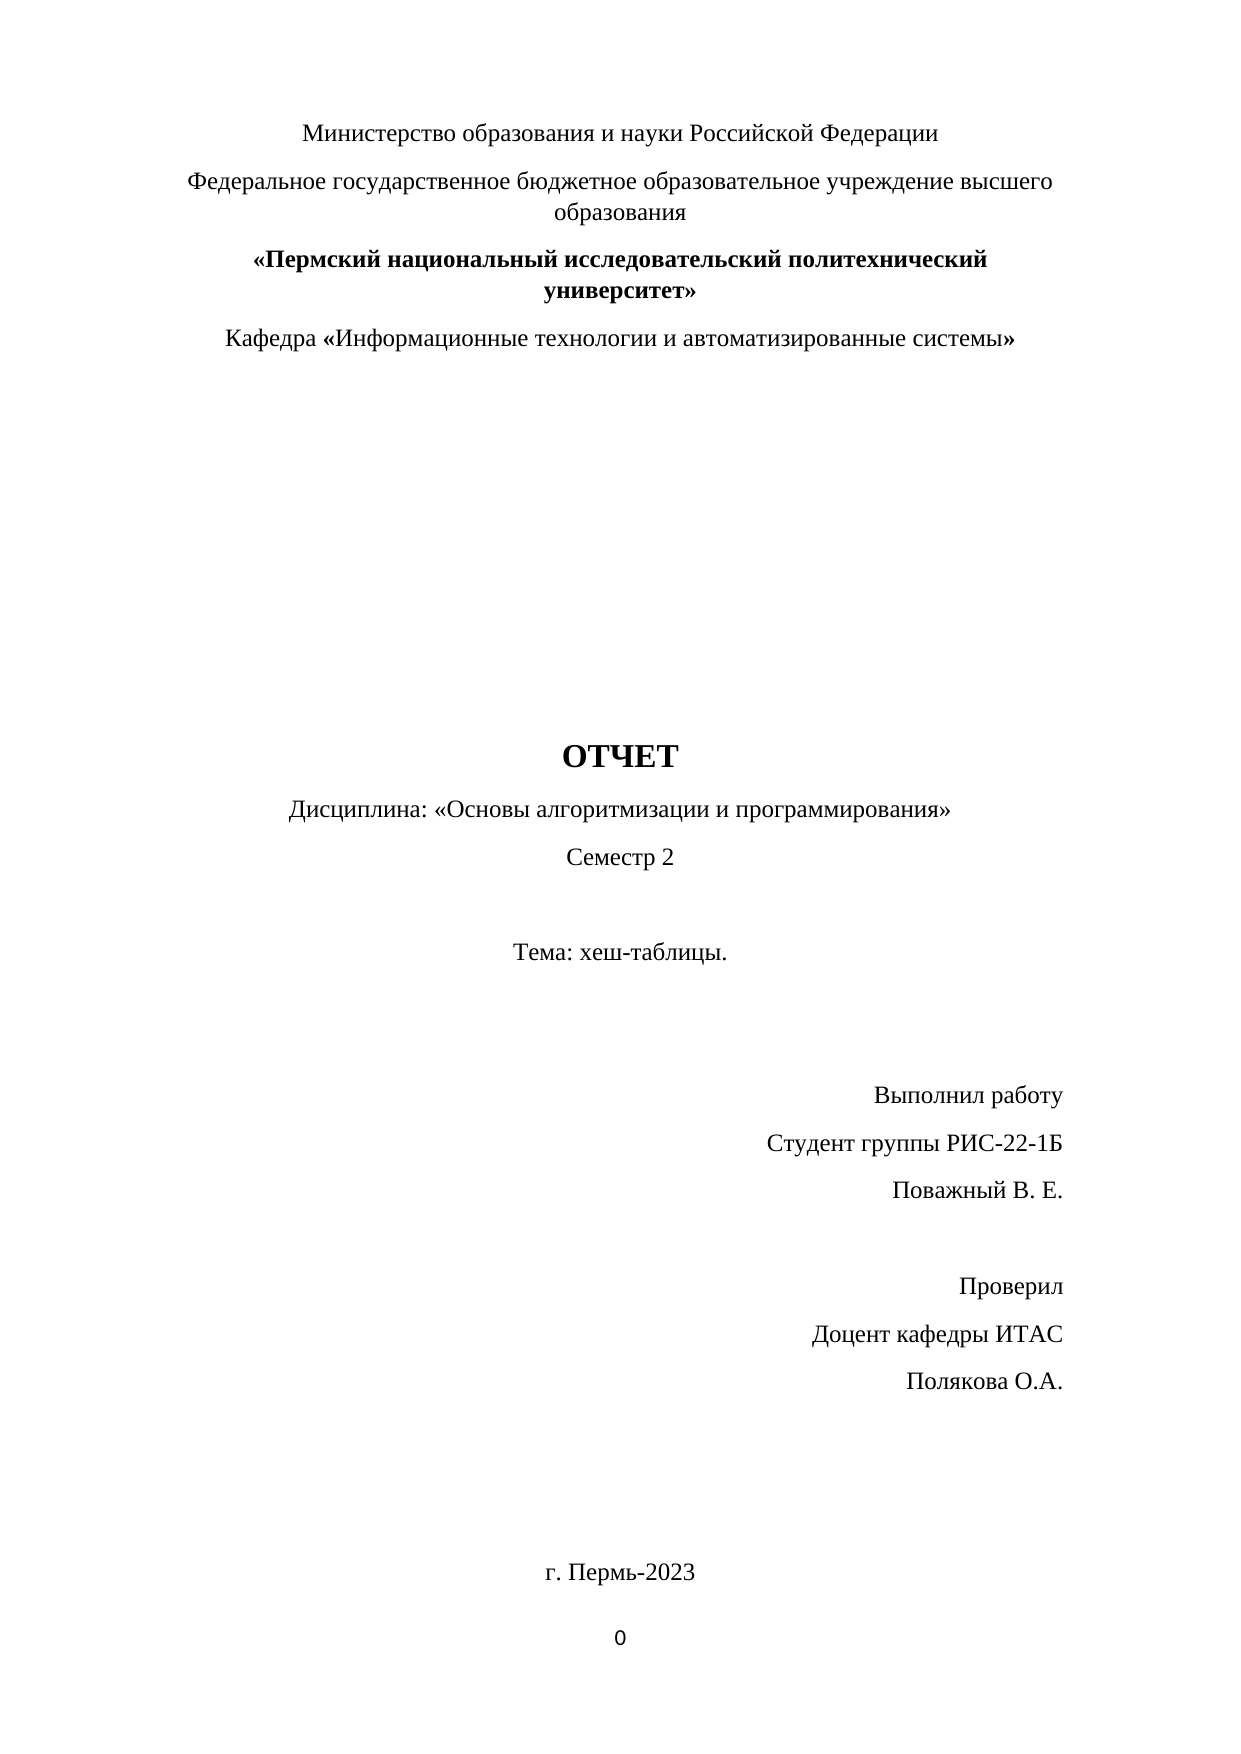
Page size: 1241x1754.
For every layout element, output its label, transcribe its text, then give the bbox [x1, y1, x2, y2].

text Дисциплина: «Основы алгоритмизации и программирования» [177, 794, 1063, 823]
text Студент группы РИС-22-1Б [472, 1128, 1063, 1157]
text «Пермский национальный исследовательский политехнический университет» [177, 244, 1063, 304]
text Федеральное государственное бюджетное образовательное учреждение высшего образования [177, 166, 1063, 226]
text Поважный В. Е. [472, 1176, 1063, 1204]
text Тема: хеш-таблицы. [177, 937, 1063, 966]
text Полякова О.А. [472, 1366, 1063, 1395]
picture [524, 1600, 716, 1653]
text Проверил [472, 1271, 1063, 1300]
text Кафедра «Информационные технологии и автоматизированные системы» [177, 323, 1063, 352]
text Министерство образования и науки Российской Федерации [177, 118, 1063, 147]
text г. Пермь-2023 [177, 1557, 1063, 1586]
text Выполнил работу [472, 1080, 1063, 1109]
text Доцент кафедры ИТАС [472, 1319, 1063, 1347]
text ОТЧЕТ [177, 736, 1063, 774]
text Семестр 2 [177, 842, 1063, 870]
